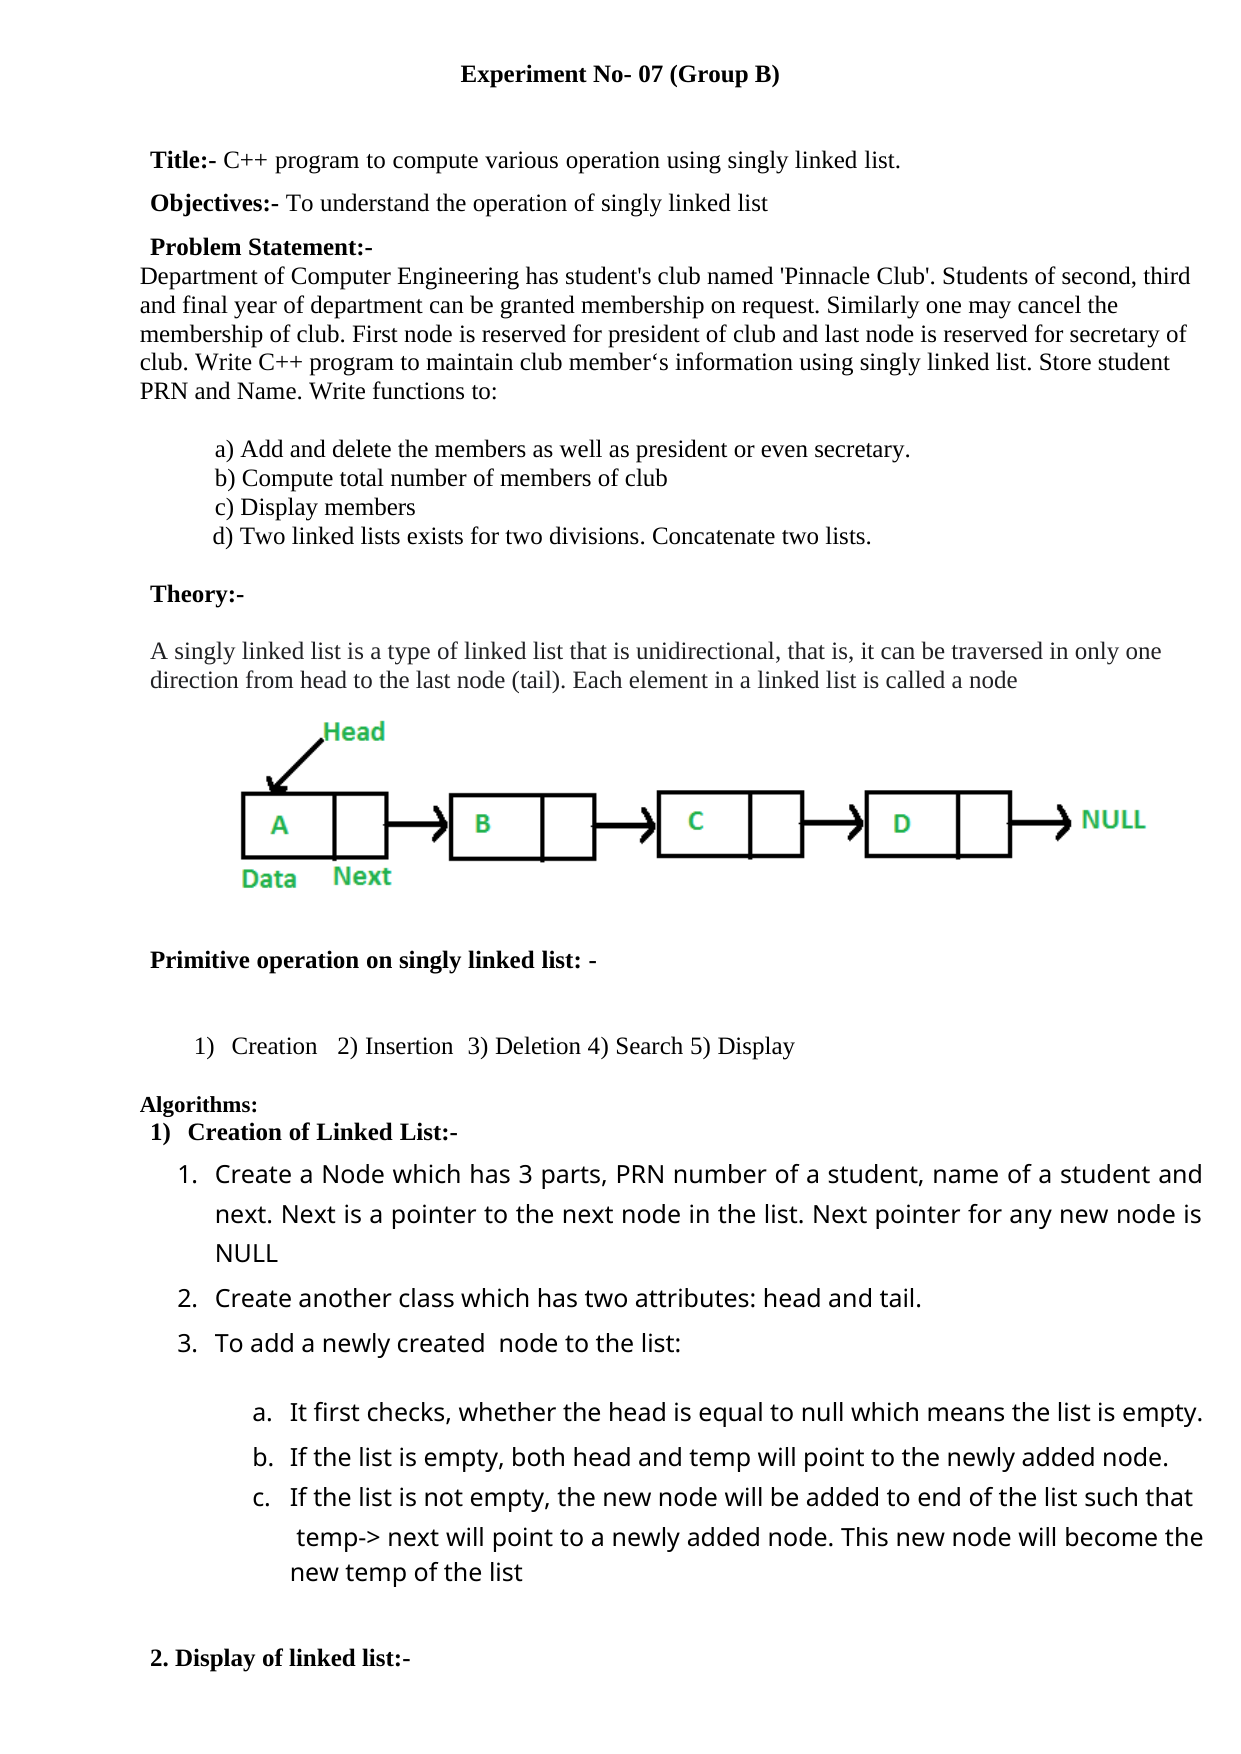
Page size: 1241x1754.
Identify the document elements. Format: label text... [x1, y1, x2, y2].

subtitle Experiment No- 07 (Group B) [460, 59, 1205, 88]
text c) Display members [139, 492, 1205, 521]
text Objectives:- To understand the operation of singly linked list [150, 188, 1205, 217]
text Title:- C++ program to compute various operation using singly linked list. [150, 145, 1205, 174]
list Create a Node which has 3 parts, PRN number of a student, name of a student and next. Next is a pointer to the next node in the list. Next pointer for any new node is NULL [177, 1152, 1205, 1269]
text a) Add and delete the members as well as president or even secretary. [139, 434, 1205, 463]
list If the list is not empty, the new node will be added to end of the list such that [252, 1480, 1205, 1514]
subtitle Display of linked list:- [150, 1643, 1205, 1671]
list Creation of Linked List:- [150, 1117, 1205, 1146]
text temp-> next will point to a newly added node. This new node will become the new temp of the list [289, 1520, 1205, 1588]
picture [150, 707, 1216, 946]
list Create another class which has two attributes: head and tail. [177, 1276, 1205, 1315]
list It first checks, whether the head is equal to null which means the list is empty. [252, 1389, 1205, 1428]
list To add a newly created node to the list: [177, 1321, 1205, 1360]
subtitle Problem Statement:- [150, 232, 1205, 261]
text Primitive operation on singly linked list: - [150, 946, 1205, 974]
text b) Compute total number of members of club [139, 463, 1205, 492]
subtitle Theory:- [150, 579, 1205, 607]
text 1) Creation 2) Insertion 3) Deletion 4) Search 5) Display [187, 1031, 1205, 1060]
list If the list is empty, both head and temp will point to the newly added node. [252, 1434, 1205, 1473]
text Algorithms: [139, 1091, 1205, 1117]
text d) Two linked lists exists for two divisions. Concatenate two lists. [139, 521, 1205, 550]
text Department of Computer Engineering has student's club named 'Pinnacle Club'. Students of second, third and final year of department can be granted membership on request. Similarly one may cancel the membership of club. First node is reserved for president of club and last node is reserved for secretary of club. Write C++ program to maintain club member‘s information using singly linked list. Store student PRN and Name. Write functions to: [139, 261, 1205, 405]
